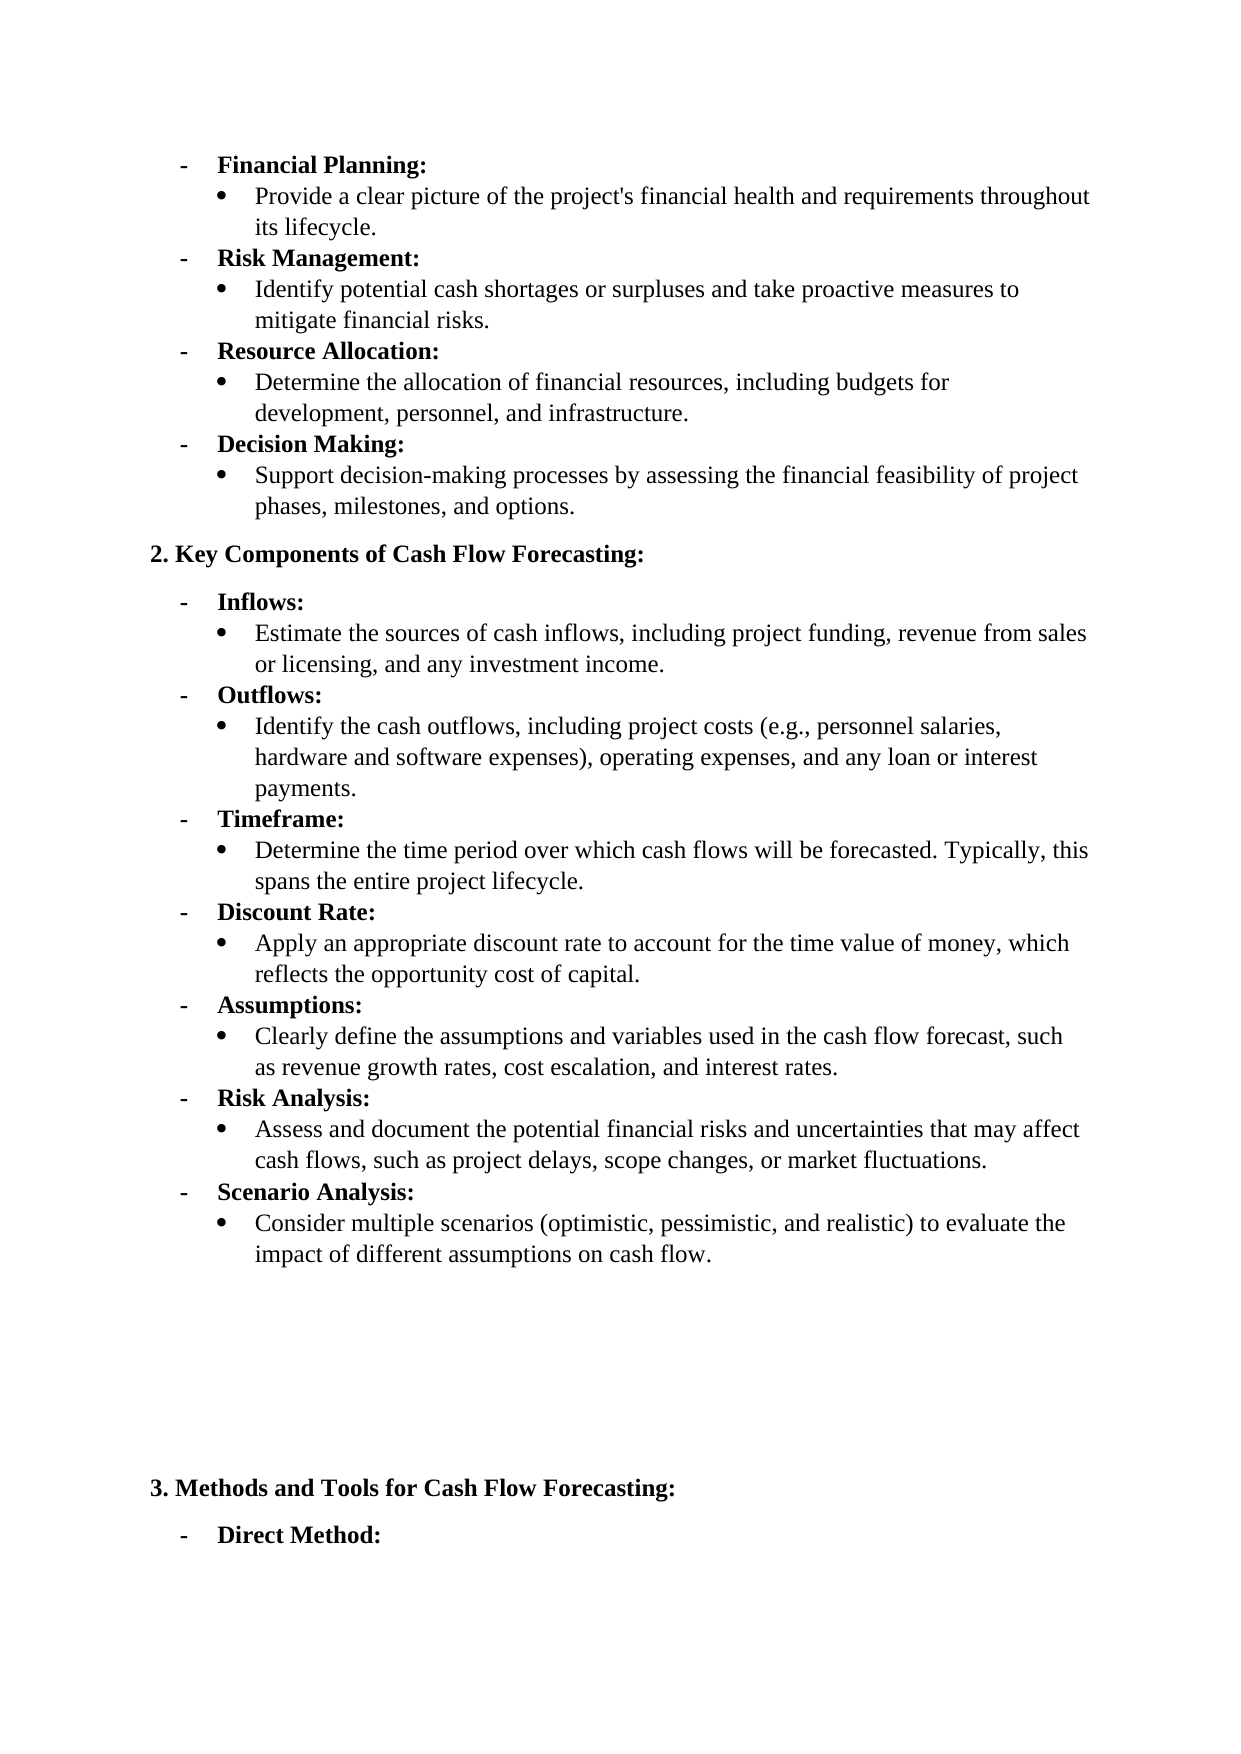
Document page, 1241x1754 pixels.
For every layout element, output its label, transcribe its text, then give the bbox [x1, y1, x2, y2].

list Support decision-making processes by assessing the financial feasibility of project phases, milestones, and options. [217, 460, 1090, 520]
list Clearly define the assumptions and variables used in the cash flow forecast, such as revenue growth rates, cost escalation, and interest rates. [217, 1021, 1090, 1081]
list Provide a clear picture of the project's financial health and requirements throughout its lifecycle. [217, 181, 1090, 241]
list Apply an appropriate discount rate to account for the time value of money, which reflects the opportunity cost of capital. [217, 928, 1090, 988]
list Assumptions: [179, 990, 1090, 1019]
list Risk Analysis: [179, 1083, 1090, 1112]
list Financial Planning: [179, 150, 1090, 179]
list Consider multiple scenarios (optimistic, pessimistic, and realistic) to evaluate the impact of different assumptions on cash flow. [217, 1208, 1090, 1267]
list Decision Making: [179, 429, 1090, 458]
list Determine the time period over which cash flows will be forecasted. Typically, this spans the entire project lifecycle. [217, 835, 1090, 895]
list Assess and document the potential financial risks and uncertainties that may affect cash flows, such as project delays, scope changes, or market fluctuations. [217, 1114, 1090, 1174]
list Resource Allocation: [179, 336, 1090, 365]
list Direct Method: [179, 1520, 1090, 1549]
text 3. Methods and Tools for Cash Flow Forecasting: [150, 1473, 1090, 1501]
list Identify potential cash shortages or surpluses and take proactive measures to mitigate financial risks. [217, 274, 1090, 334]
list Identify the cash outflows, including project costs (e.g., personnel salaries, hardware and software expenses), operating expenses, and any loan or interest payments. [217, 711, 1090, 802]
list Discount Rate: [179, 897, 1090, 926]
text 2. Key Components of Cash Flow Forecasting: [150, 539, 1090, 568]
list Inflows: [179, 587, 1090, 616]
list Timeframe: [179, 804, 1090, 833]
list Outflows: [179, 680, 1090, 709]
list Scenario Analysis: [179, 1177, 1090, 1205]
list Estimate the sources of cash inflows, including project funding, revenue from sales or licensing, and any investment income. [217, 618, 1090, 678]
list Risk Management: [179, 243, 1090, 272]
list Determine the allocation of financial resources, including budgets for development, personnel, and infrastructure. [217, 367, 1090, 427]
